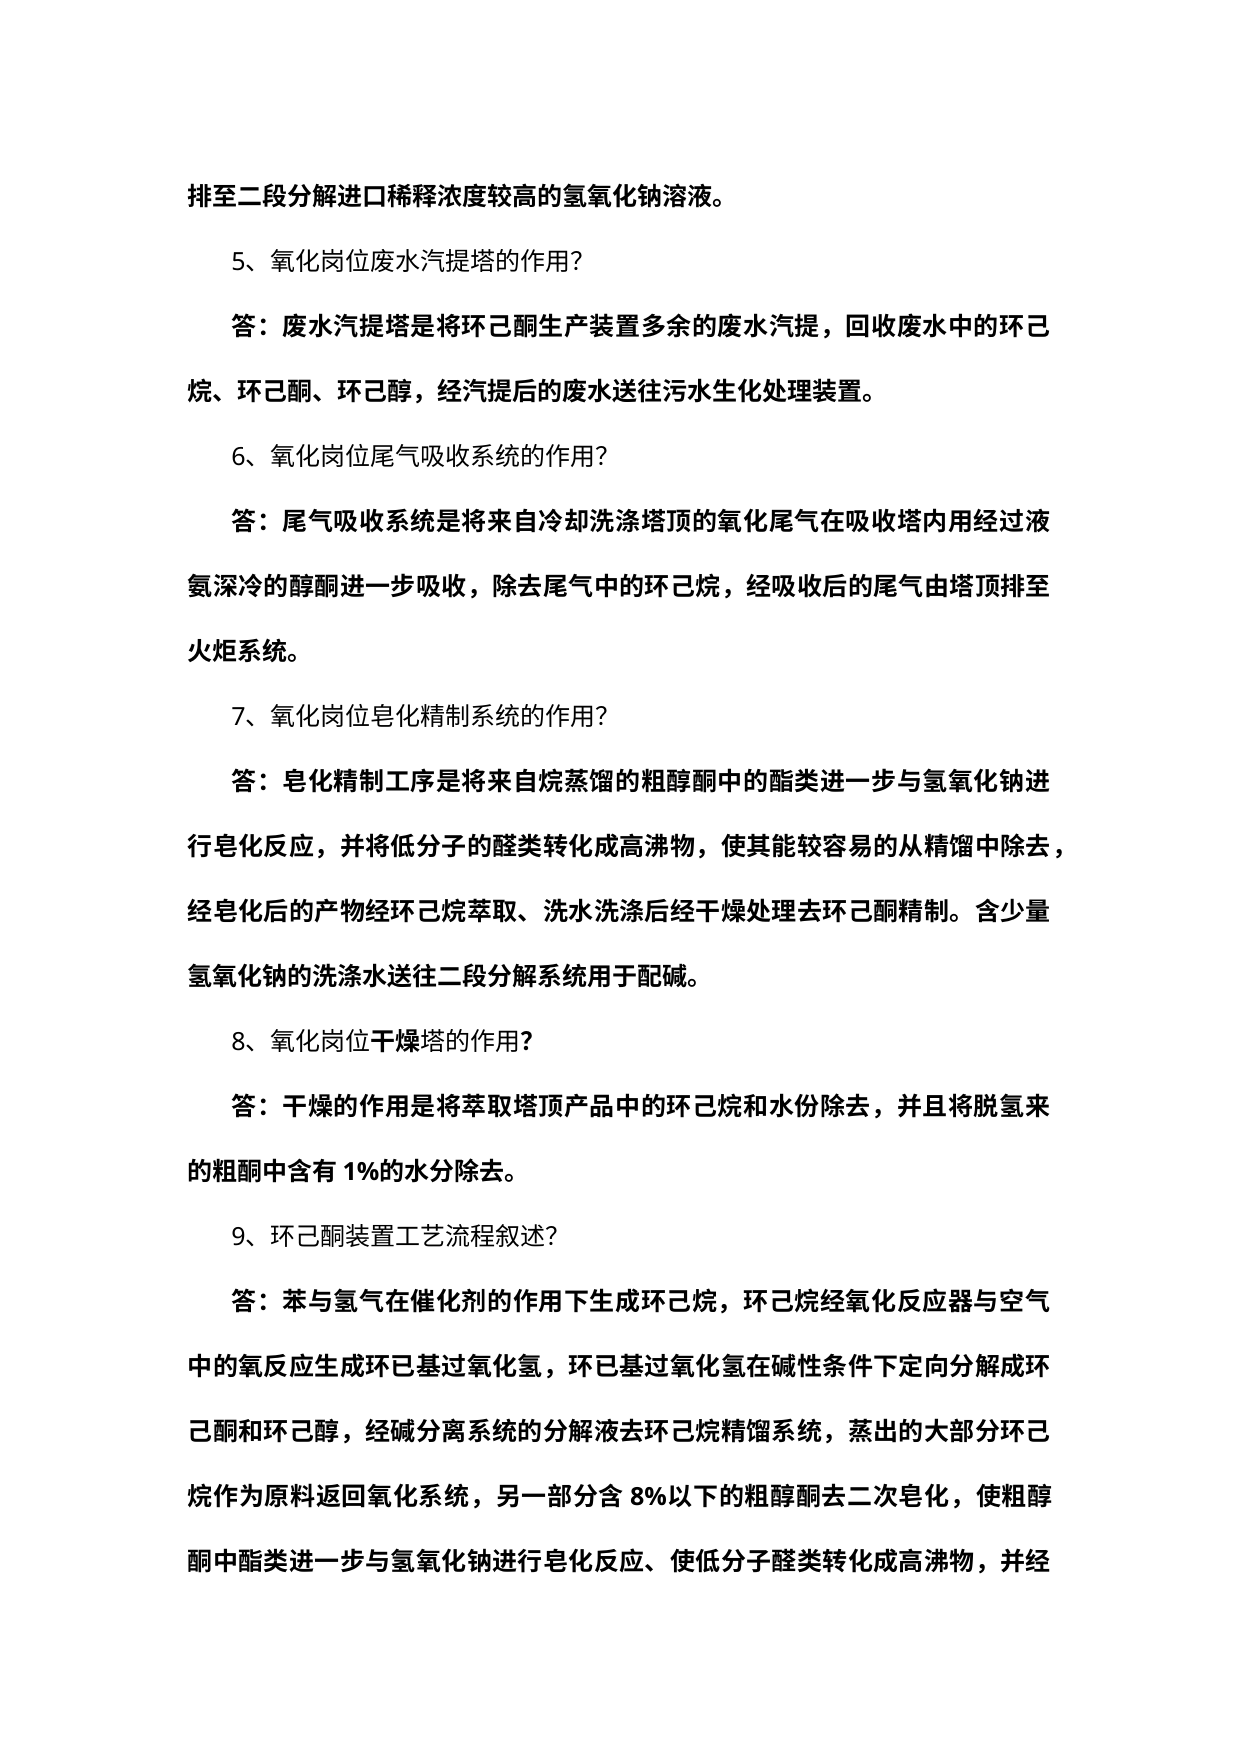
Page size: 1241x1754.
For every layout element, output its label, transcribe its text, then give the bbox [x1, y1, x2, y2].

text 答：干燥的作用是将萃取塔顶产品中的环己烷和水份除去，并且将脱氢来的粗酮中含有1%的水分除去。 [187, 1072, 1053, 1202]
text 9、环己酮装置工艺流程叙述？ [187, 1202, 1053, 1267]
text 7、氧化岗位皂化精制系统的作用？ [187, 682, 1053, 747]
text 5、氧化岗位废水汽提塔的作用？ [187, 227, 1053, 292]
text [187, 162, 1053, 227]
text 6、氧化岗位尾气吸收系统的作用？ [187, 422, 1053, 487]
text 答：皂化精制工序是将来自烷蒸馏的粗醇酮中的酯类进一步与氢氧化钠进行皂化反应，并将低分子的醛类转化成高沸物，使其能较容易的从精馏中除去，经皂化后的产物经环己烷萃取、洗水洗涤后经干燥处理去环己酮精制。含少量氢氧化钠的洗涤水送往二段分解系统用于配碱。 [187, 747, 1053, 1007]
text 答：尾气吸收系统是将来自冷却洗涤塔顶的氧化尾气在吸收塔内用经过液氨深冷的醇酮进一步吸收，除去尾气中的环己烷，经吸收后的尾气由塔顶排至火炬系统。 [187, 487, 1053, 682]
text 8、氧化岗位干燥塔的作用？ [187, 1007, 1053, 1072]
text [187, 1267, 1053, 1592]
text 答：废水汽提塔是将环己酮生产装置多余的废水汽提，回收废水中的环己烷、环己酮、环己醇，经汽提后的废水送往污水生化处理装置。 [187, 292, 1053, 422]
